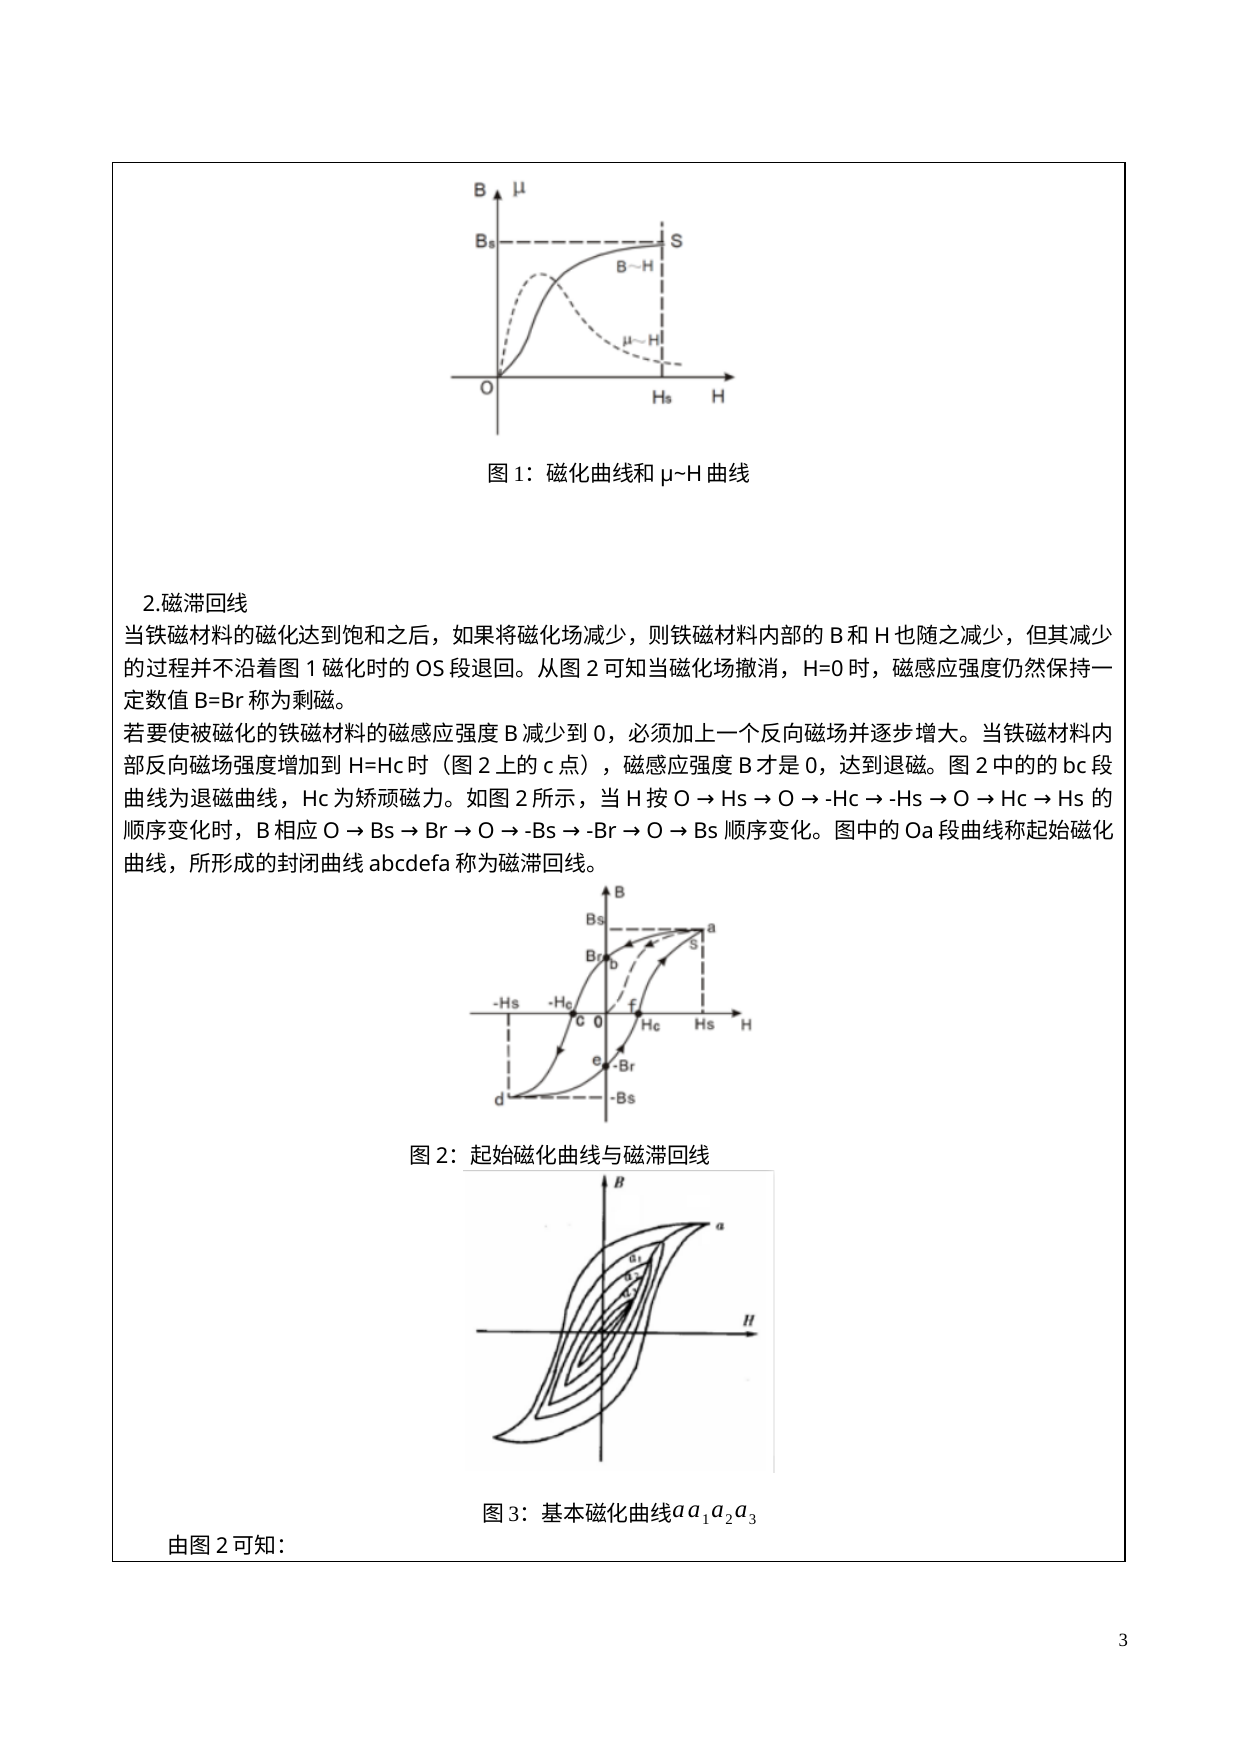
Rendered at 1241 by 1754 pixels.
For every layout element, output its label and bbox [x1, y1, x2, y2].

picture [448, 163, 789, 438]
picture [463, 1170, 775, 1473]
table_cell [113, 163, 1124, 1561]
picture [454, 878, 784, 1130]
